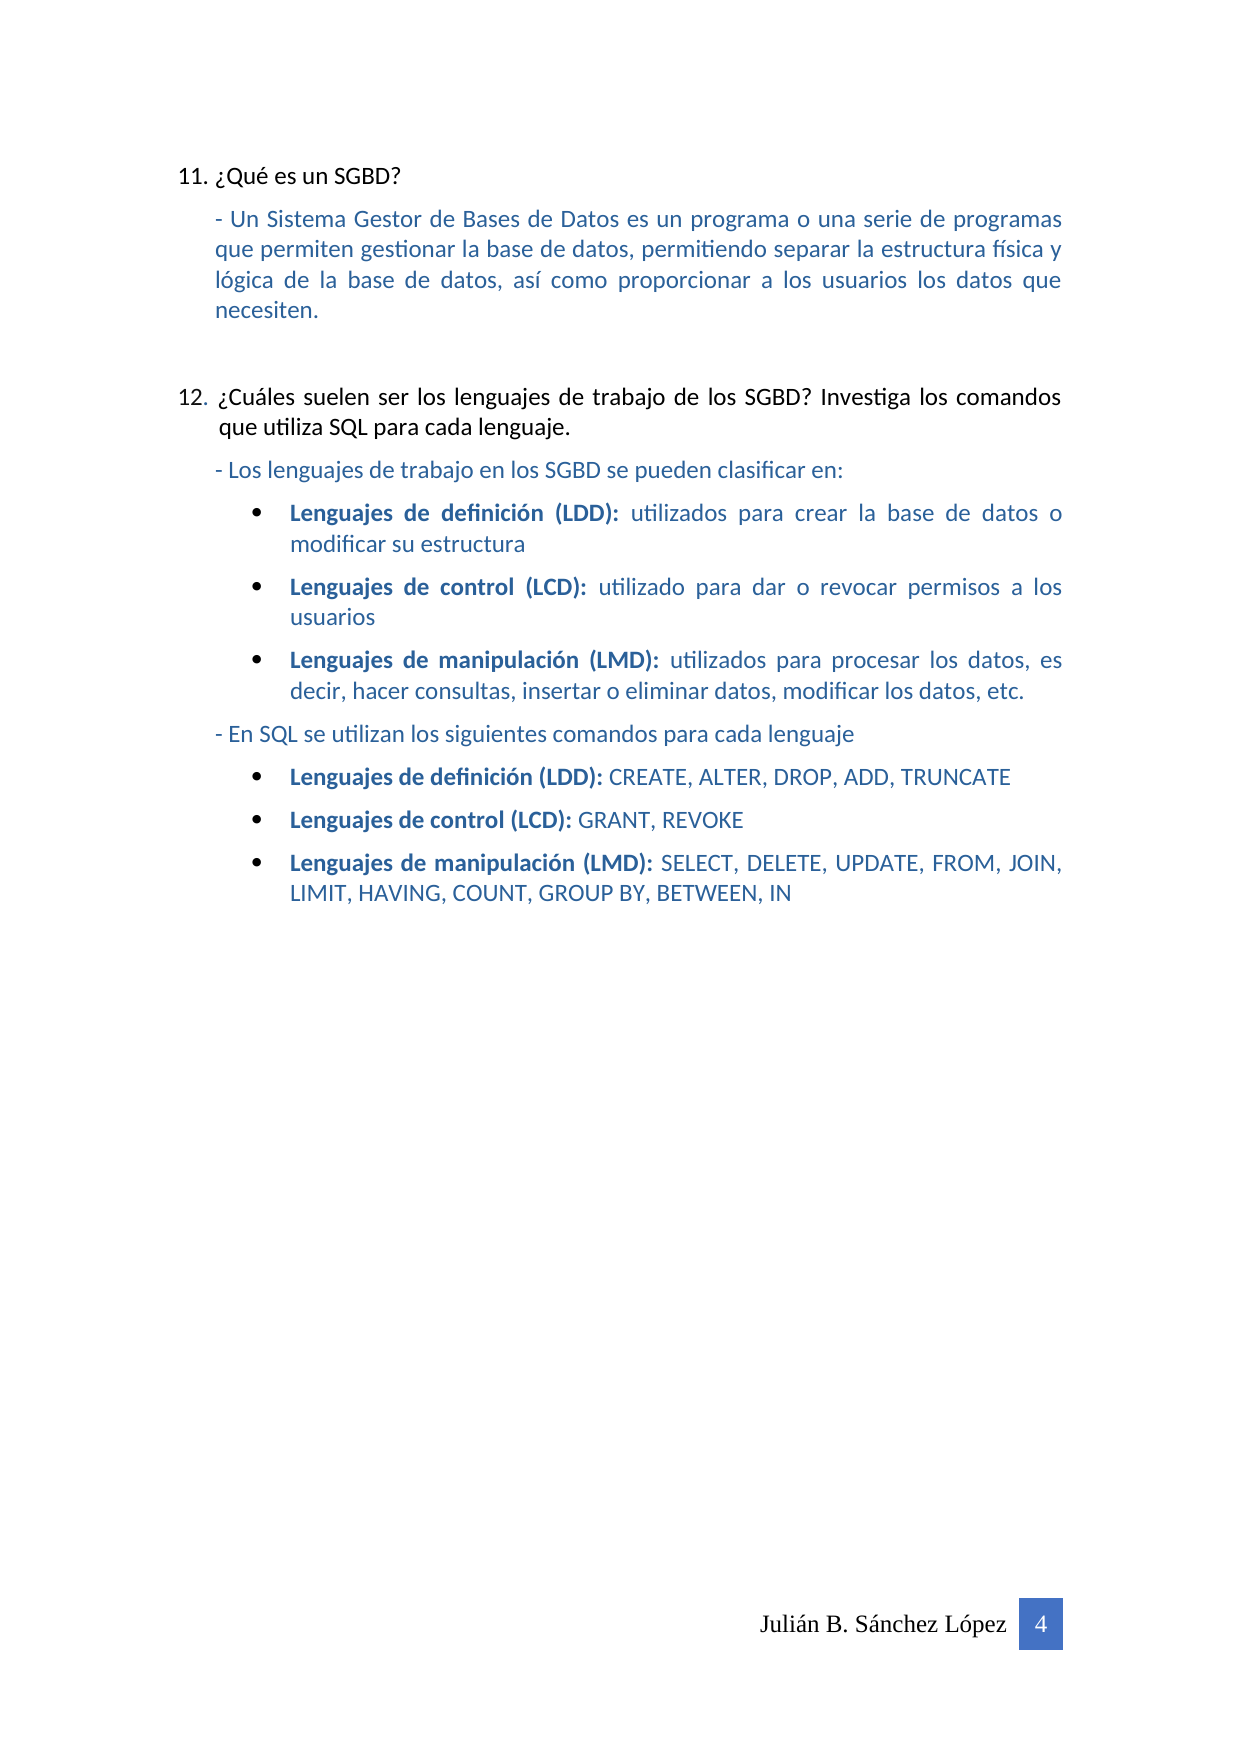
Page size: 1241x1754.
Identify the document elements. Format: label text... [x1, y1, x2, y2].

list Lenguajes de manipulación (LMD): utilizados para procesar los datos, es decir, hacer consultas, insertar o eliminar datos, modificar los datos, etc. [252, 644, 1063, 705]
list Lenguajes de control (LCD): utilizado para dar o revocar permisos a los usuarios [252, 571, 1063, 632]
list Lenguajes de definición (LDD): utilizados para crear la base de datos o modificar su estructura [252, 497, 1063, 558]
text 12. ¿Cuáles suelen ser los lenguajes de trabajo de los SGBD? Investiga los comandos que utiliza SQL para cada lenguaje. [177, 381, 1063, 442]
list Lenguajes de control (LCD): GRANT, REVOKE [252, 804, 1063, 834]
list Lenguajes de manipulación (LMD): SELECT, DELETE, UPDATE, FROM, JOIN, LIMIT, HAVING, COUNT, GROUP BY, BETWEEN, IN [252, 847, 1063, 908]
text - En SQL se utilizan los siguientes comandos para cada lenguaje [215, 718, 1063, 748]
text 11. ¿Qué es un SGBD? [177, 160, 1063, 191]
list Lenguajes de definición (LDD): CREATE, ALTER, DROP, ADD, TRUNCATE [252, 761, 1063, 791]
text - Los lenguajes de trabajo en los SGBD se pueden clasificar en: [215, 454, 1063, 485]
